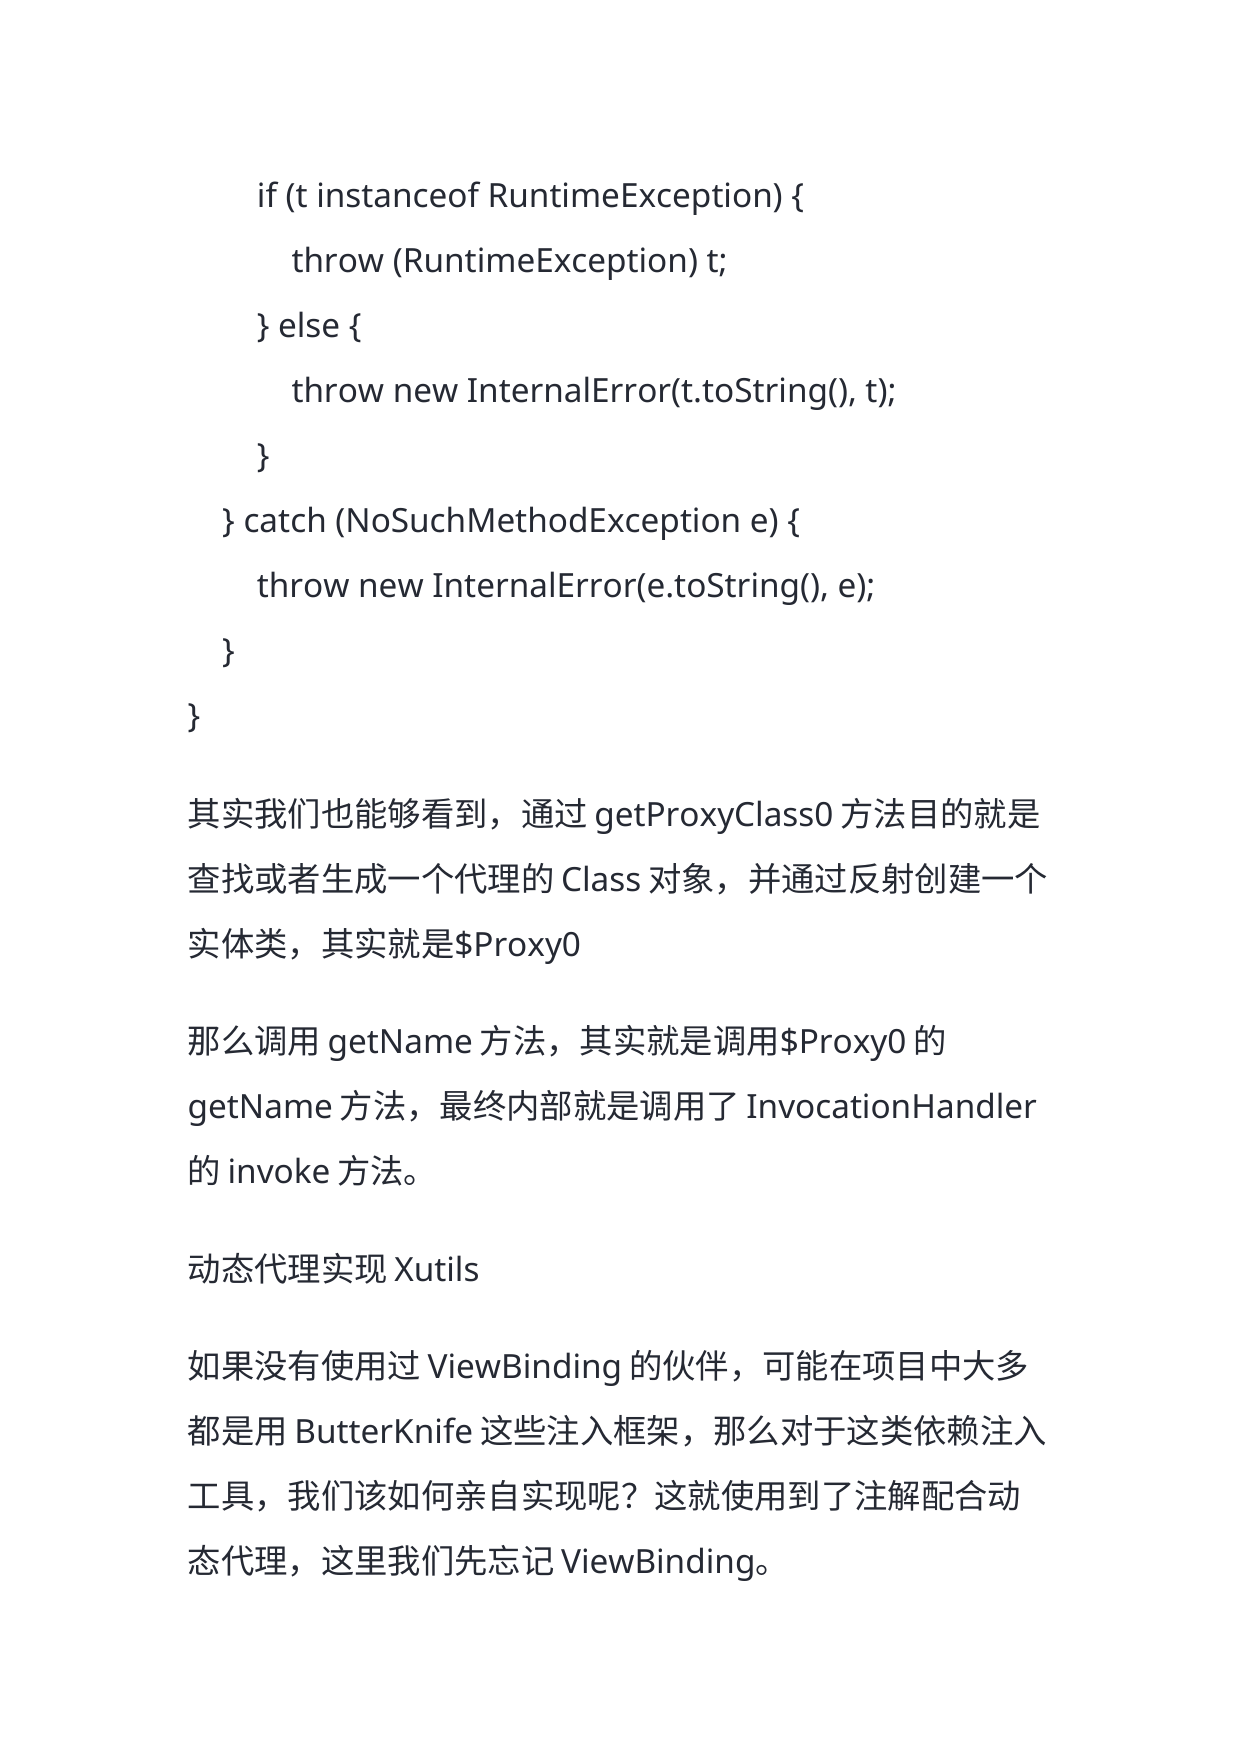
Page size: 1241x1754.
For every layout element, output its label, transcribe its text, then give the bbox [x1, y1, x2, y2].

text 动态代理实现Xutils [187, 1234, 1053, 1299]
text 其实我们也能够看到，通过getProxyClass0方法目的就是查找或者生成一个代理的Class对象，并通过反射创建一个实体类，其实就是$Proxy0 [187, 779, 1053, 974]
text } [187, 617, 1053, 682]
text } catch (NoSuchMethodException e) { [187, 487, 1053, 552]
text if (t instanceof RuntimeException) { [187, 162, 1053, 227]
text } [187, 682, 1053, 747]
text } [187, 422, 1053, 487]
text throw new InternalError(t.toString(), t); [187, 357, 1053, 422]
text throw (RuntimeException) t; [187, 227, 1053, 292]
text throw new InternalError(e.toString(), e); [187, 552, 1053, 617]
text 那么调用getName方法，其实就是调用$Proxy0的getName方法，最终内部就是调用了InvocationHandler的invoke方法。 [187, 1007, 1053, 1202]
text 如果没有使用过ViewBinding的伙伴，可能在项目中大多都是用ButterKnife这些注入框架，那么对于这类依赖注入工具，我们该如何亲自实现呢？这就使用到了注解配合动态代理，这里我们先忘记ViewBinding。 [187, 1332, 1053, 1592]
text } else { [187, 292, 1053, 357]
